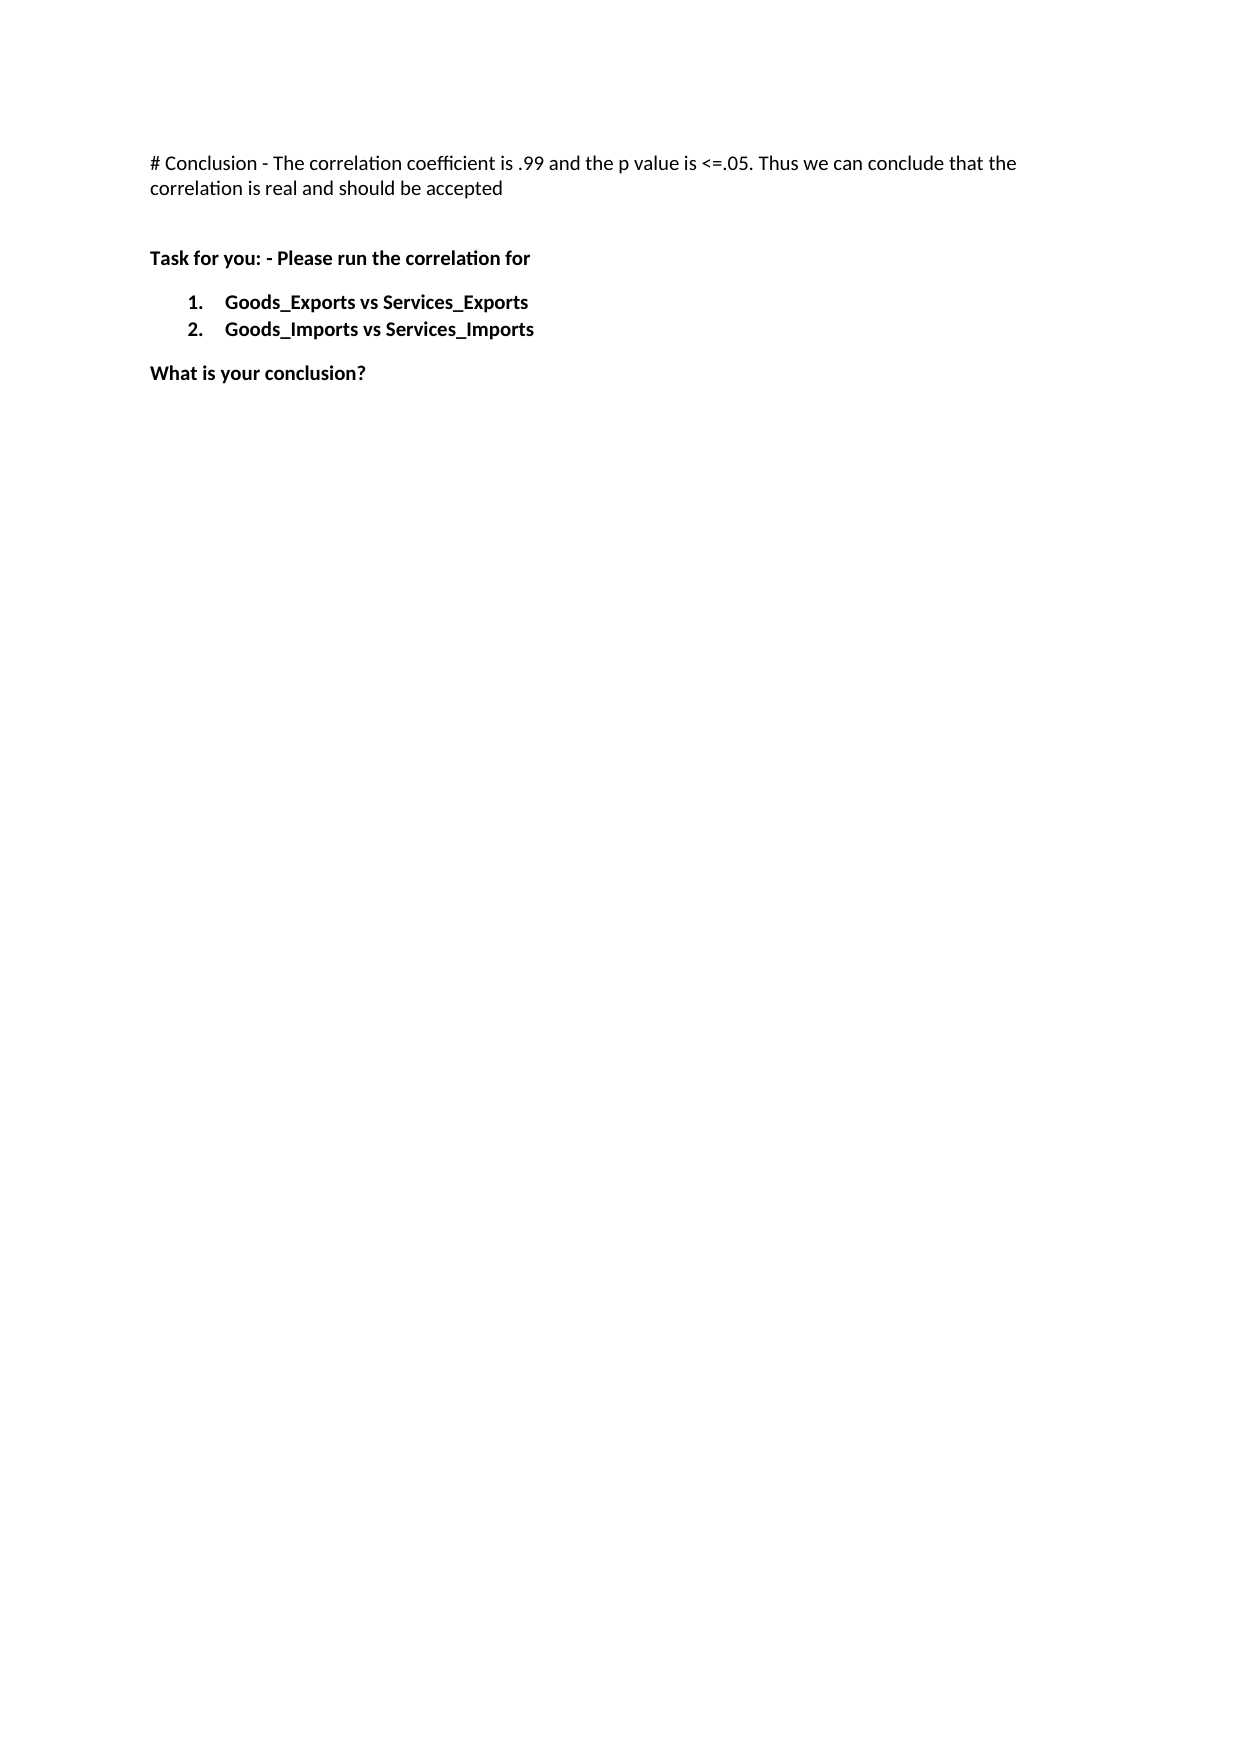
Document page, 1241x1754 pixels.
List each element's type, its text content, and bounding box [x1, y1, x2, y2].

text # Conclusion - The correlation coefficient is .99 and the p value is <=.05. Thus we can conclude that the correlation is real and should be accepted [150, 150, 1090, 201]
list Goods_Exports vs Services_Exports [187, 289, 1090, 314]
text Task for you: - Please run the correlation for [150, 245, 1090, 270]
text What is your conclusion? [150, 360, 1090, 386]
list Goods_Imports vs Services_Imports [187, 316, 1090, 342]
